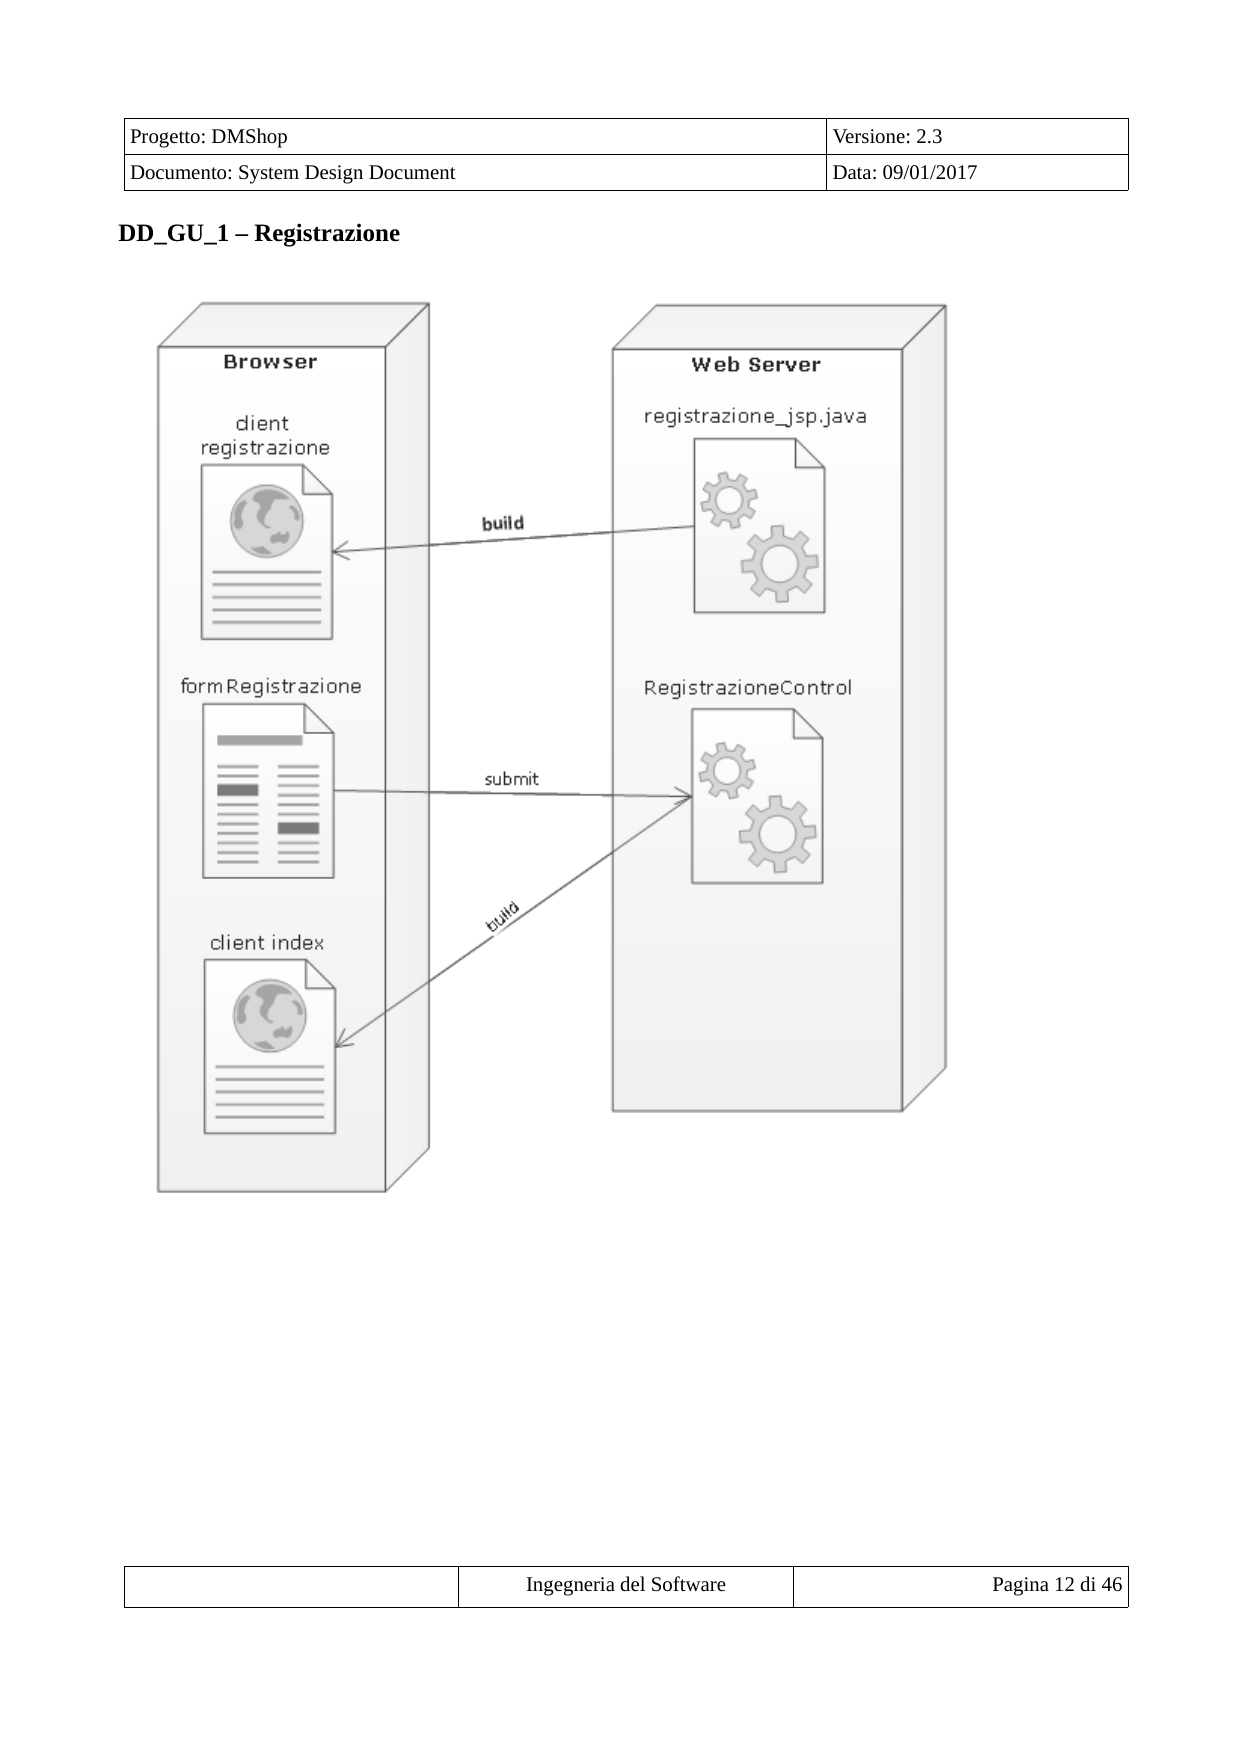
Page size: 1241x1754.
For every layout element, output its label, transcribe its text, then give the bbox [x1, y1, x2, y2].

text DD_GU_1 – Registrazione [118, 218, 1122, 247]
picture [118, 276, 976, 1202]
